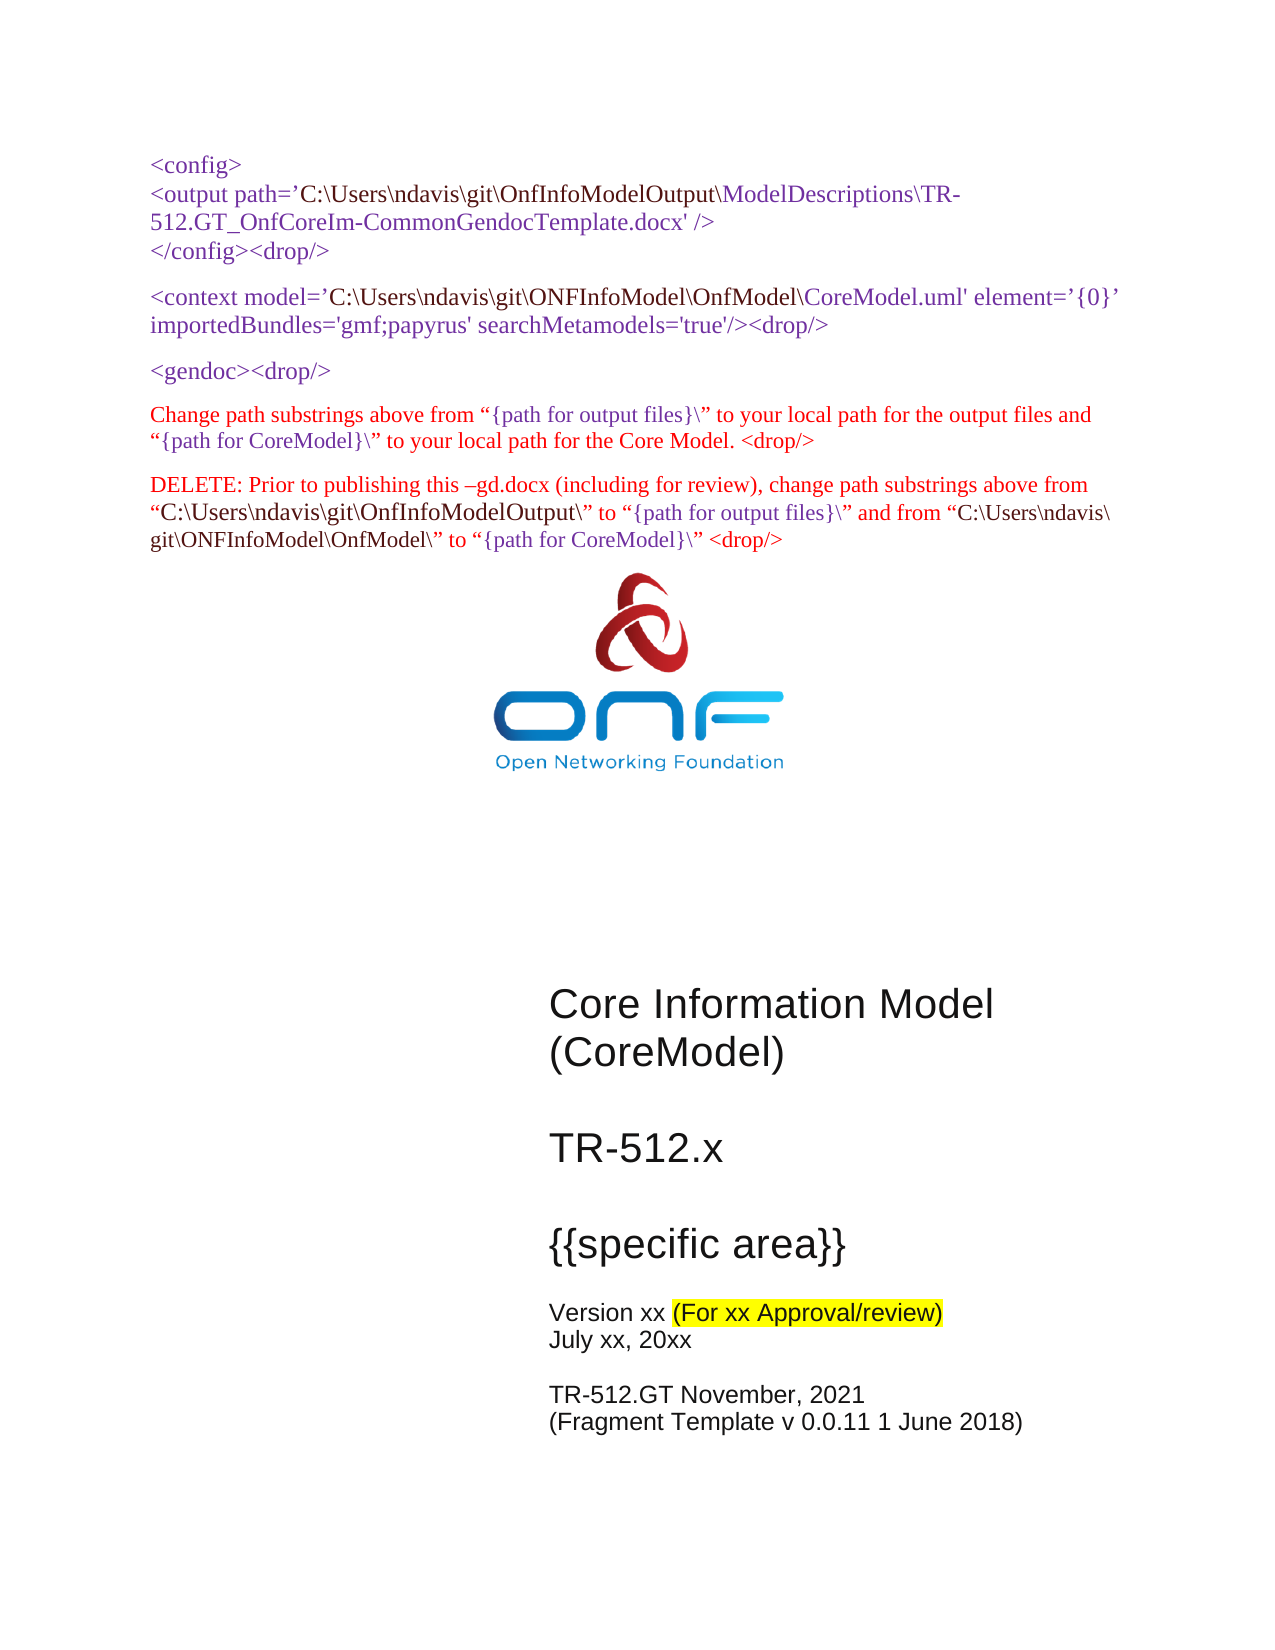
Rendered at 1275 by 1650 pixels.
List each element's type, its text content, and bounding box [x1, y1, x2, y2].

text <context model=’C:\Users\ndavis\git\ONFInfoModel\OnfModel\CoreModel.uml' element=’{0}’ importedBundles='gmf;papyrus' searchMetamodels='true'/><drop/> [150, 282, 1125, 339]
text <gendoc><drop/> [150, 356, 1125, 384]
picture [489, 568, 786, 774]
text <config> <output path=’C:\Users\ndavis\git\OnfInfoModelOutput\ModelDescriptions\TR-512.GT_OnfCoreIm-CommonGendocTemplate.docx' /> </config><drop/> [150, 150, 1125, 265]
text Change path substrings above from “{path for output files}\” to your local path for the output files and “{path for CoreModel}\” to your local path for the Core Model. <drop/> [150, 401, 1125, 454]
text DELETE: Prior to publishing this –gd.docx (including for review), change path substrings above from “C:\Users\ndavis\git\OnfInfoModelOutput\” to “{path for output files}\” and from “C:\Users\ndavis\git\ONFInfoModel\OnfModel\” to “{path for CoreModel}\” <drop/> [150, 471, 1125, 552]
